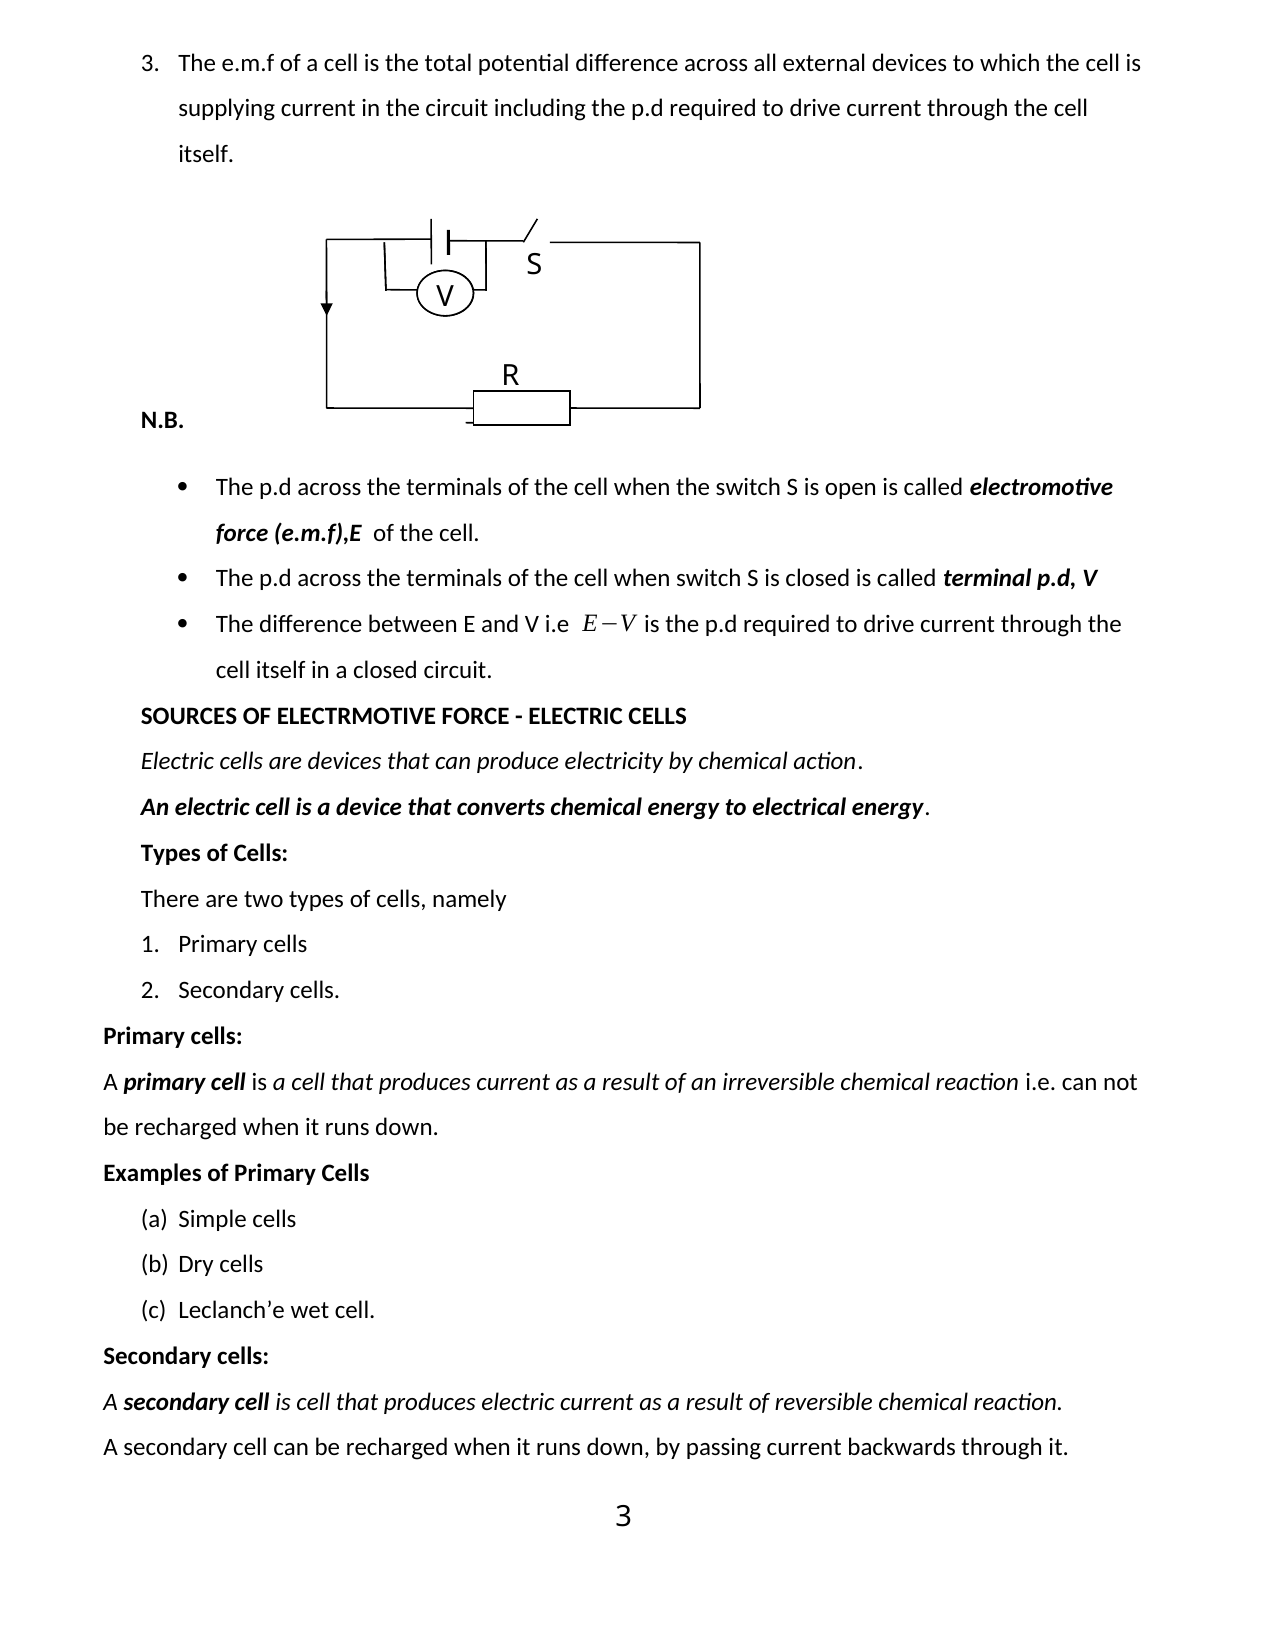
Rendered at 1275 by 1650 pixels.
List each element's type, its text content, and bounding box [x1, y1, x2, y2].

list Leclanch’e wet cell. [141, 1294, 1144, 1325]
text A primary cell is a cell that produces current as a result of an irreversible chemical reaction i.e. can not be recharged when it runs down. [103, 1066, 1144, 1142]
list Dry cells [141, 1248, 1144, 1279]
text Electric cells are devices that can produce electricity by chemical action. [141, 746, 1144, 776]
list Primary cells [141, 928, 1144, 959]
text N.B. [141, 404, 1144, 435]
text A secondary cell is cell that produces electric current as a result of reversible chemical reaction. [103, 1386, 1144, 1416]
text A secondary cell can be recharged when it runs down, by passing current backwards through it. [103, 1431, 1144, 1462]
text SOURCES OF ELECTRMOTIVE FORCE - ELECTRIC CELLS [141, 700, 1144, 730]
list Simple cells [141, 1203, 1144, 1233]
text An electric cell is a device that converts chemical energy to electrical energy. [141, 791, 1144, 822]
text Examples of Primary Cells [103, 1157, 1144, 1188]
list The difference between E and V i.e is the p.d required to drive current through the cell itself in a closed circuit. [178, 608, 1144, 684]
text Secondary cells: [103, 1340, 1144, 1371]
list The p.d across the terminals of the cell when switch S is closed is called terminal p.d, V [178, 563, 1144, 593]
text There are two types of cells, namely [141, 883, 1144, 913]
list The e.m.f of a cell is the total potential difference across all external devices to which the cell is supplying current in the circuit including the p.d required to drive current through the cell itself. [141, 47, 1144, 169]
text Types of Cells: [141, 837, 1144, 867]
text Primary cells: [103, 1020, 1144, 1050]
list The p.d across the terminals of the cell when the switch S is open is called electromotive force (e.m.f),E of the cell. [178, 471, 1144, 547]
list Secondary cells. [141, 974, 1144, 1005]
